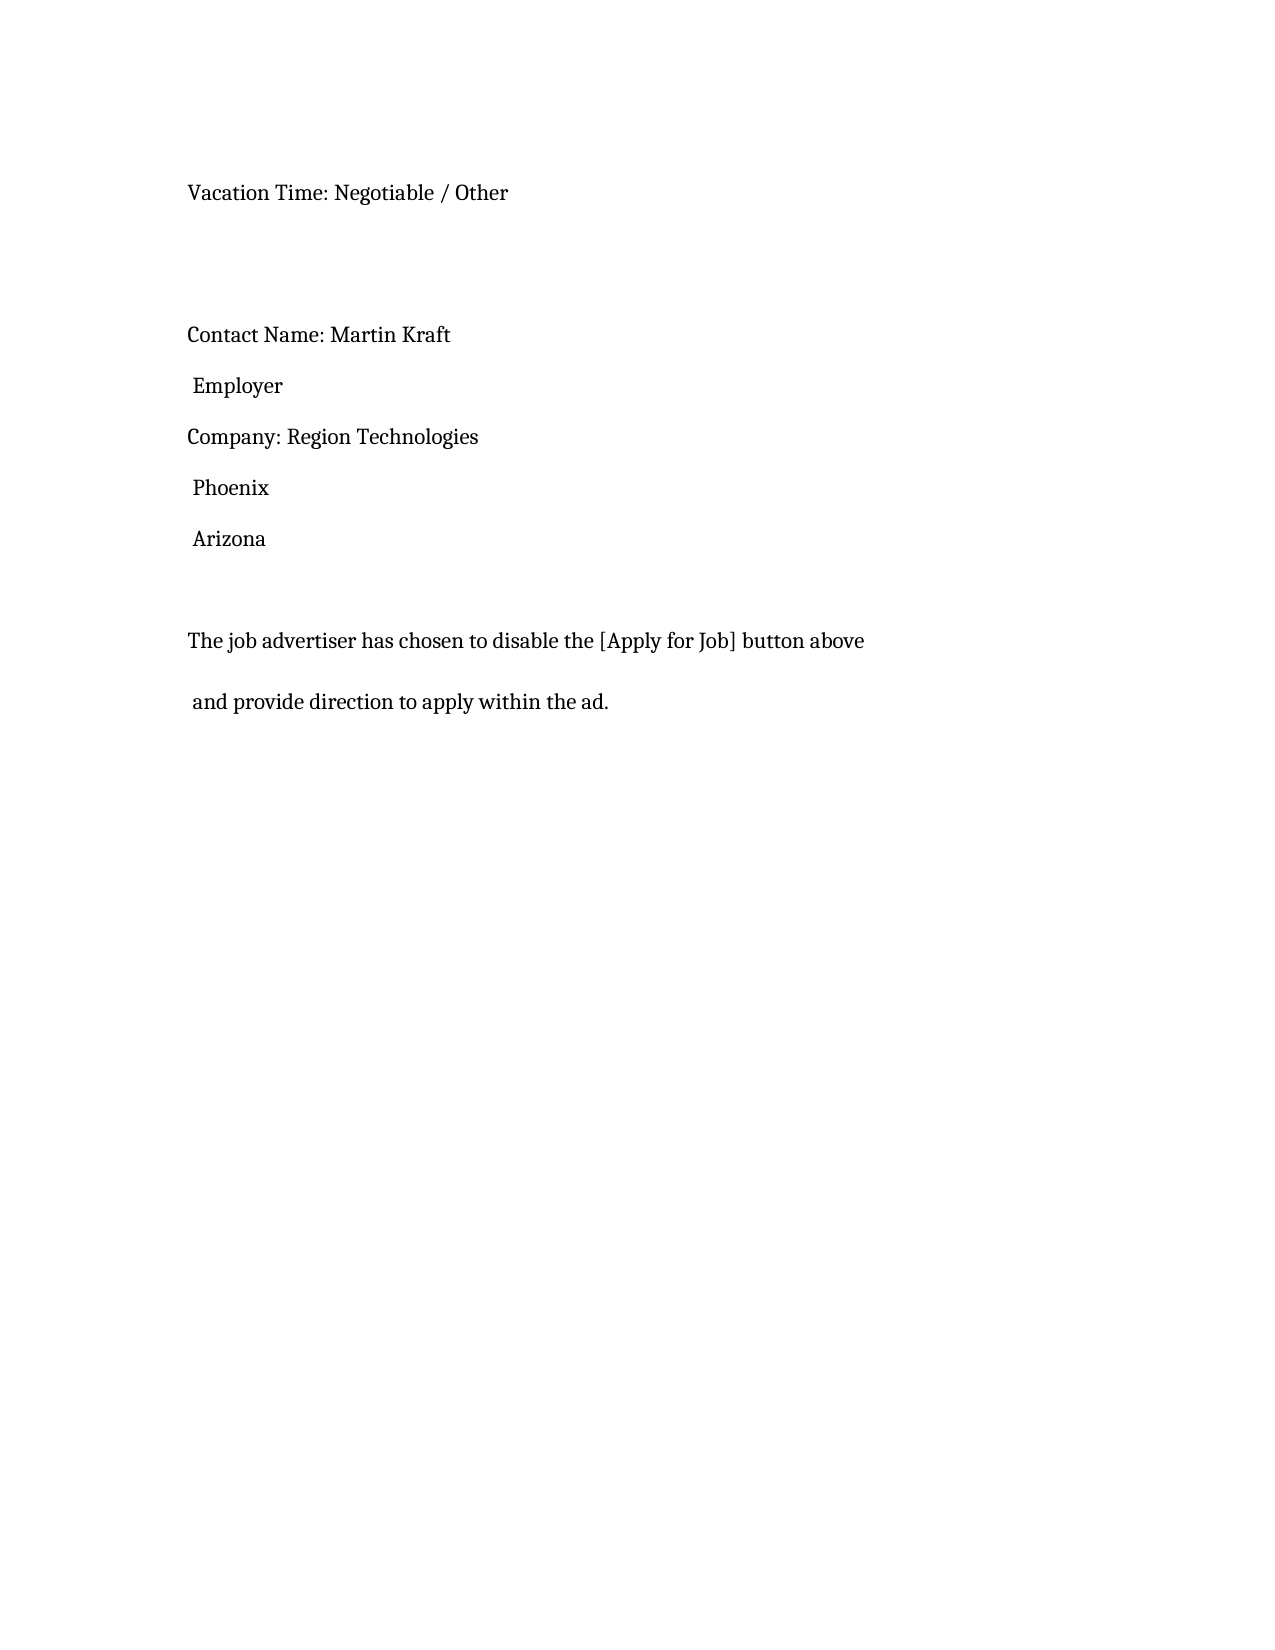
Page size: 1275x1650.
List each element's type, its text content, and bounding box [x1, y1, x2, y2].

text Contact Name: Martin Kraft [187, 322, 1087, 348]
text The job advertiser has chosen to disable the [Apply for Job] button above and provide direction to apply within the ad. [187, 628, 1087, 715]
text Company: Region Technologies [187, 424, 1087, 450]
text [187, 150, 1087, 297]
text Phoenix [187, 475, 1087, 501]
text Arizona [187, 526, 1087, 552]
text Employer [187, 373, 1087, 399]
